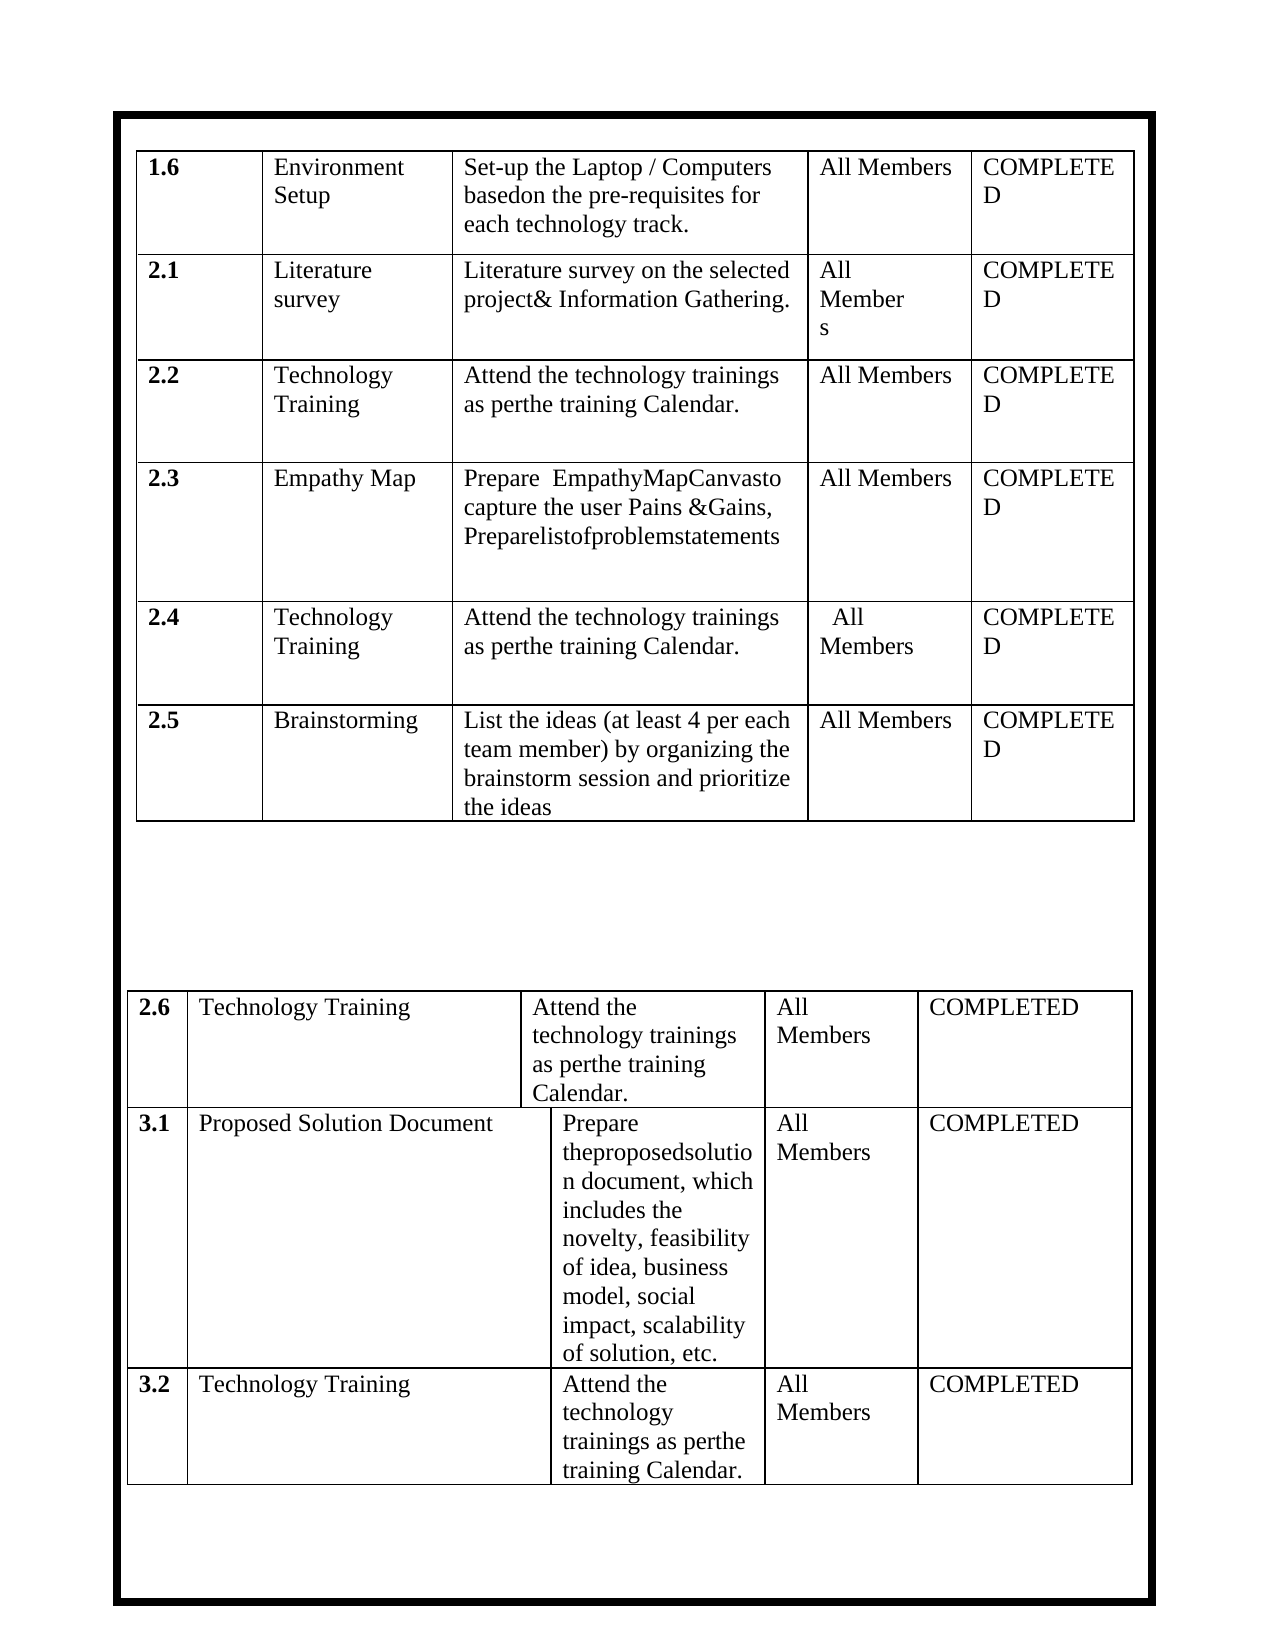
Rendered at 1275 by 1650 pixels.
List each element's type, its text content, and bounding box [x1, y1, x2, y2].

table_header COMPLETED [919, 992, 1131, 1107]
table_cell COMPLETED [919, 1369, 1131, 1484]
table_cell Empathy Map [263, 463, 452, 601]
table_cell List the ideas (at least 4 per each team member) by organizing the brainstorm session and prioritize the ideas [453, 706, 807, 820]
table_header Attend the technology trainings as perthe training Calendar. [522, 992, 764, 1107]
table_cell Attend the technology trainings as perthe training Calendar. [552, 1369, 764, 1484]
table_cell All Members [809, 152, 971, 253]
table_cell Technology Training [188, 1369, 550, 1484]
table_cell All Members [809, 255, 971, 359]
table_cell All Members [766, 1108, 917, 1367]
table_cell 2.3 [137, 463, 262, 601]
table_cell All Members [766, 1369, 917, 1484]
table_cell Literature survey on the selected project& Information Gathering. [453, 255, 807, 359]
table_cell 3.1 [128, 1108, 187, 1367]
table_cell Brainstorming [263, 706, 452, 820]
table_header All Members [766, 992, 917, 1107]
table_cell Prepare theproposedsolution document, which includes the novelty, feasibility of idea, business model, social impact, scalability of solution, etc. [552, 1108, 764, 1367]
table_cell 2.1 [137, 255, 262, 359]
table_cell COMPLETED [972, 152, 1133, 253]
table_cell All Members [809, 463, 971, 601]
table_cell 2.2 [137, 360, 262, 462]
table_cell 2.5 [137, 705, 262, 820]
table_cell Environment Setup [263, 152, 452, 253]
table_cell Technology Training [263, 602, 452, 704]
table_header 2.6 [128, 992, 187, 1107]
table_cell COMPLETED [972, 706, 1133, 820]
table_cell All Members [809, 706, 971, 820]
table_header Technology Training [188, 992, 520, 1107]
table_cell COMPLETED [919, 1108, 1131, 1367]
table_cell 3.2 [128, 1369, 187, 1484]
table_cell COMPLETED [972, 361, 1133, 462]
table_cell COMPLETED [972, 602, 1133, 704]
table_cell 1.6 [137, 152, 262, 253]
table_cell Set-up the Laptop / Computers basedon the pre-requisites for each technology track. [453, 152, 807, 253]
table_cell Technology Training [263, 361, 452, 462]
table_cell 2.4 [137, 602, 262, 704]
table_cell Attend the technology trainings as perthe training Calendar. [453, 602, 807, 704]
table_cell Prepare EmpathyMapCanvasto capture the user Pains &Gains, Preparelistofproblemstatements [453, 463, 807, 601]
table_cell Attend the technology trainings as perthe training Calendar. [453, 361, 807, 462]
table_cell Proposed Solution Document [188, 1108, 550, 1367]
table_cell All Members [809, 602, 971, 704]
table_cell COMPLETED [972, 463, 1133, 601]
table_cell Literature survey [263, 255, 452, 359]
table_cell COMPLETED [972, 255, 1133, 359]
table_cell All Members [809, 361, 971, 462]
